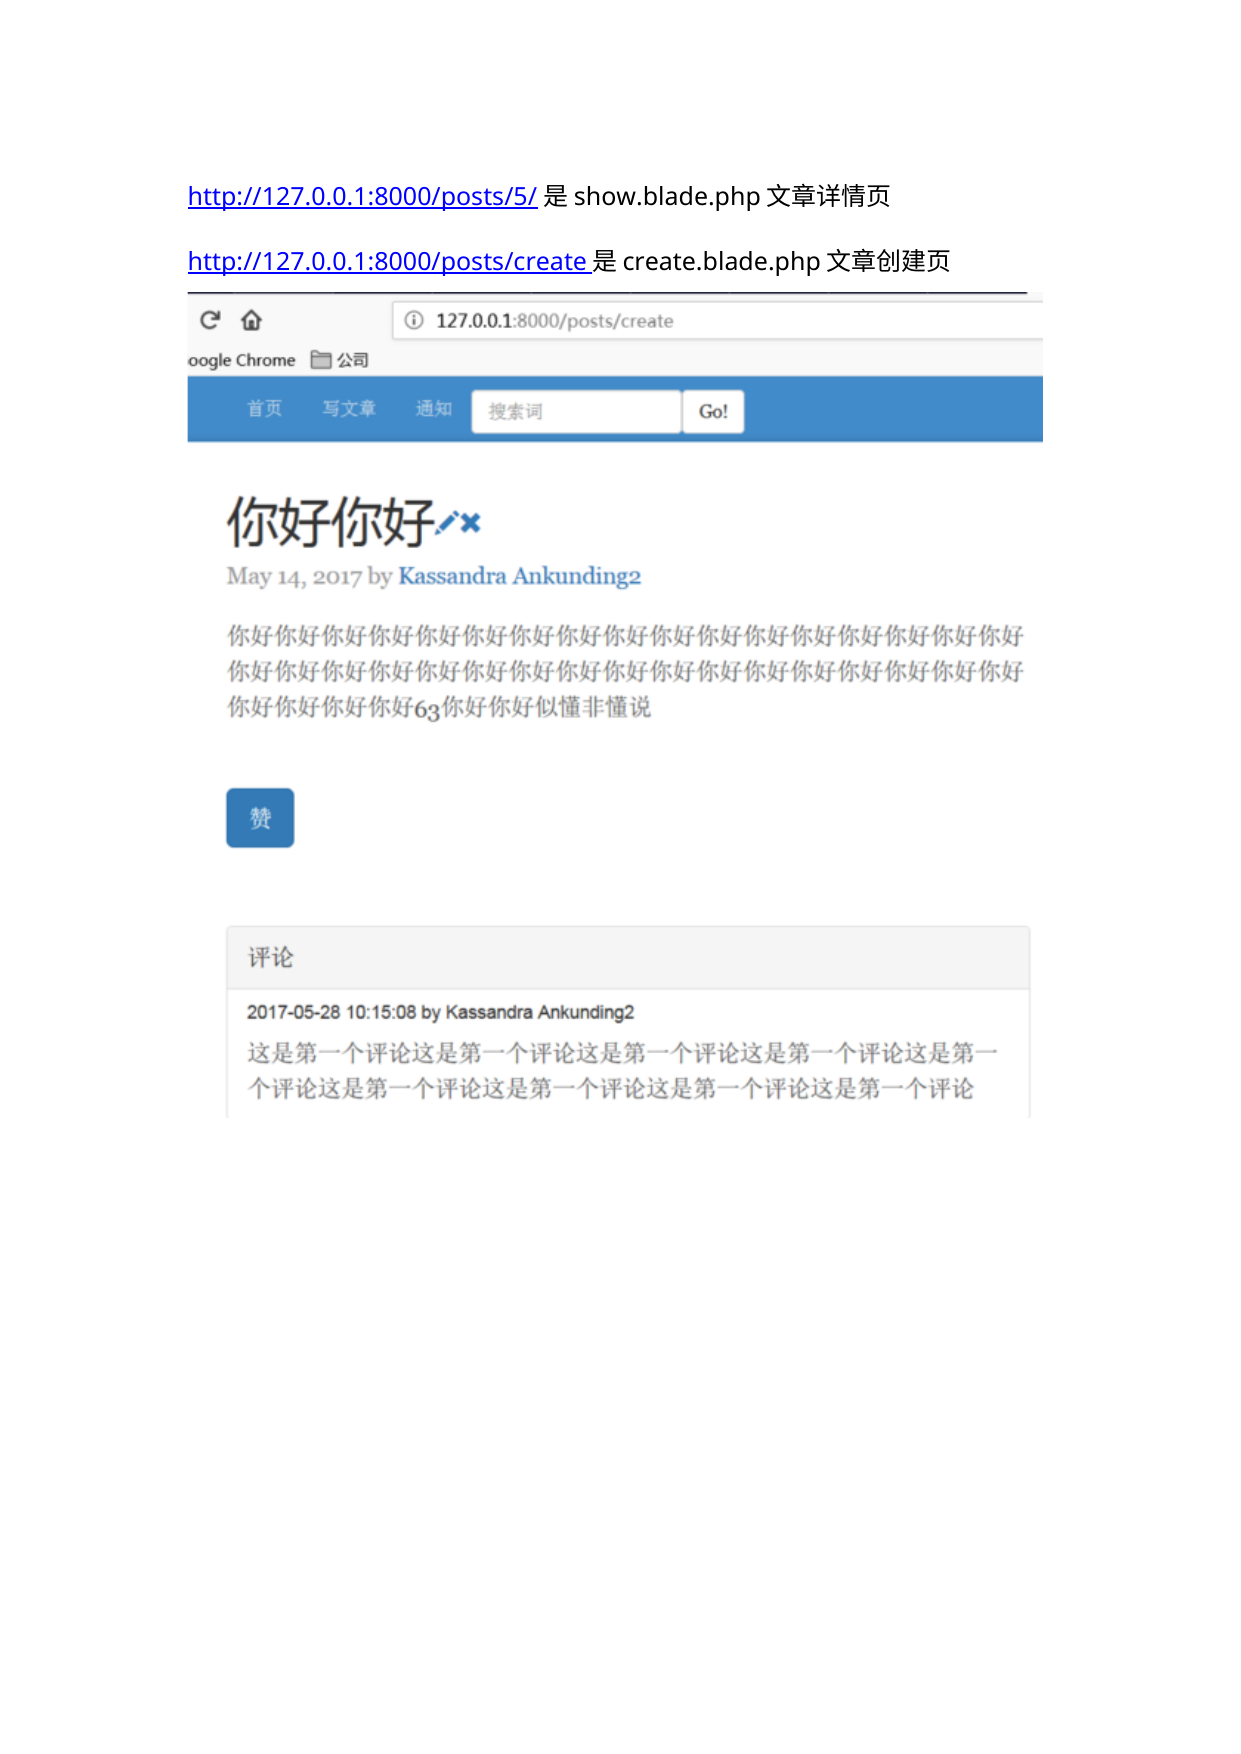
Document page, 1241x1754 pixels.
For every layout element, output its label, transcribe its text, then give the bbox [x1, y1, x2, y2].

picture [187, 292, 1043, 1118]
text http://127.0.0.1:8000/posts/5/ 是show.blade.php文章详情页 http://127.0.0.1:8000/posts/create是create.blade.php文章创建页 [187, 162, 1053, 292]
